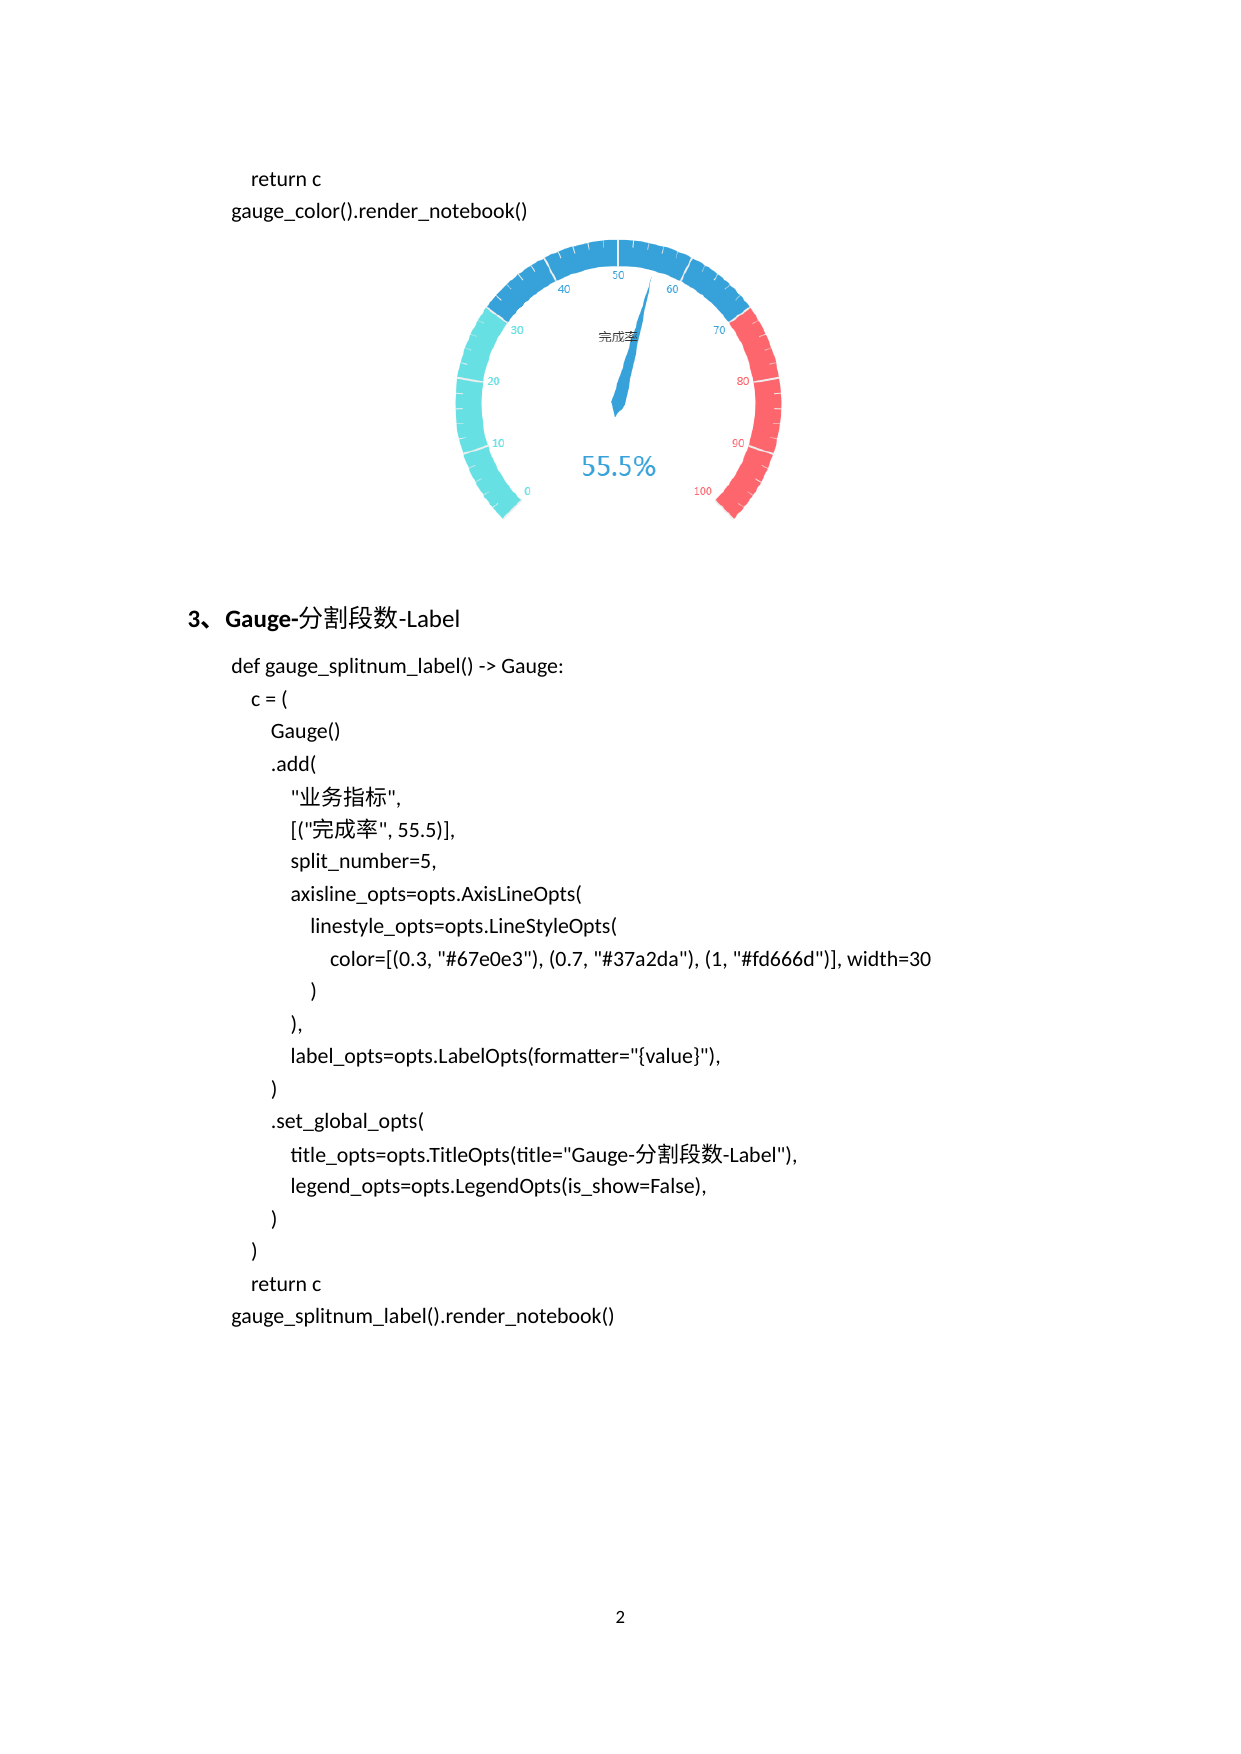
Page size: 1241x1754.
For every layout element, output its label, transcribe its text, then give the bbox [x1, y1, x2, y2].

text color=[(0.3, "#67e0e3"), (0.7, "#37a2da"), (1, "#fd666d")], width=30 [231, 942, 1053, 974]
text .add( [231, 747, 1053, 779]
text def gauge_splitnum_label() -> Gauge: [231, 649, 1053, 682]
text 3、Gauge-分割段数-Label [187, 584, 1053, 649]
text c = ( [231, 682, 1053, 714]
picture [450, 227, 790, 533]
text ) [231, 1234, 1053, 1267]
text legend_opts=opts.LegendOpts(is_show=False), [231, 1169, 1053, 1202]
text Gauge() [231, 714, 1053, 747]
text ) [231, 974, 1053, 1007]
text return c [231, 1267, 1053, 1299]
text label_opts=opts.LabelOpts(formatter="{value}"), [231, 1039, 1053, 1072]
text [("完成率", 55.5)], [231, 812, 1053, 844]
text ), [231, 1007, 1053, 1039]
text title_opts=opts.TitleOpts(title="Gauge-分割段数-Label"), [231, 1137, 1053, 1169]
text axisline_opts=opts.AxisLineOpts( [231, 877, 1053, 909]
text return c [231, 162, 1053, 194]
text ) [231, 1202, 1053, 1234]
text linestyle_opts=opts.LineStyleOpts( [231, 909, 1053, 942]
text gauge_splitnum_label().render_notebook() [231, 1299, 1053, 1332]
text ) [231, 1072, 1053, 1104]
text gauge_color().render_notebook() [231, 194, 1053, 227]
text "业务指标", [231, 779, 1053, 812]
text .set_global_opts( [231, 1104, 1053, 1137]
text split_number=5, [231, 844, 1053, 877]
